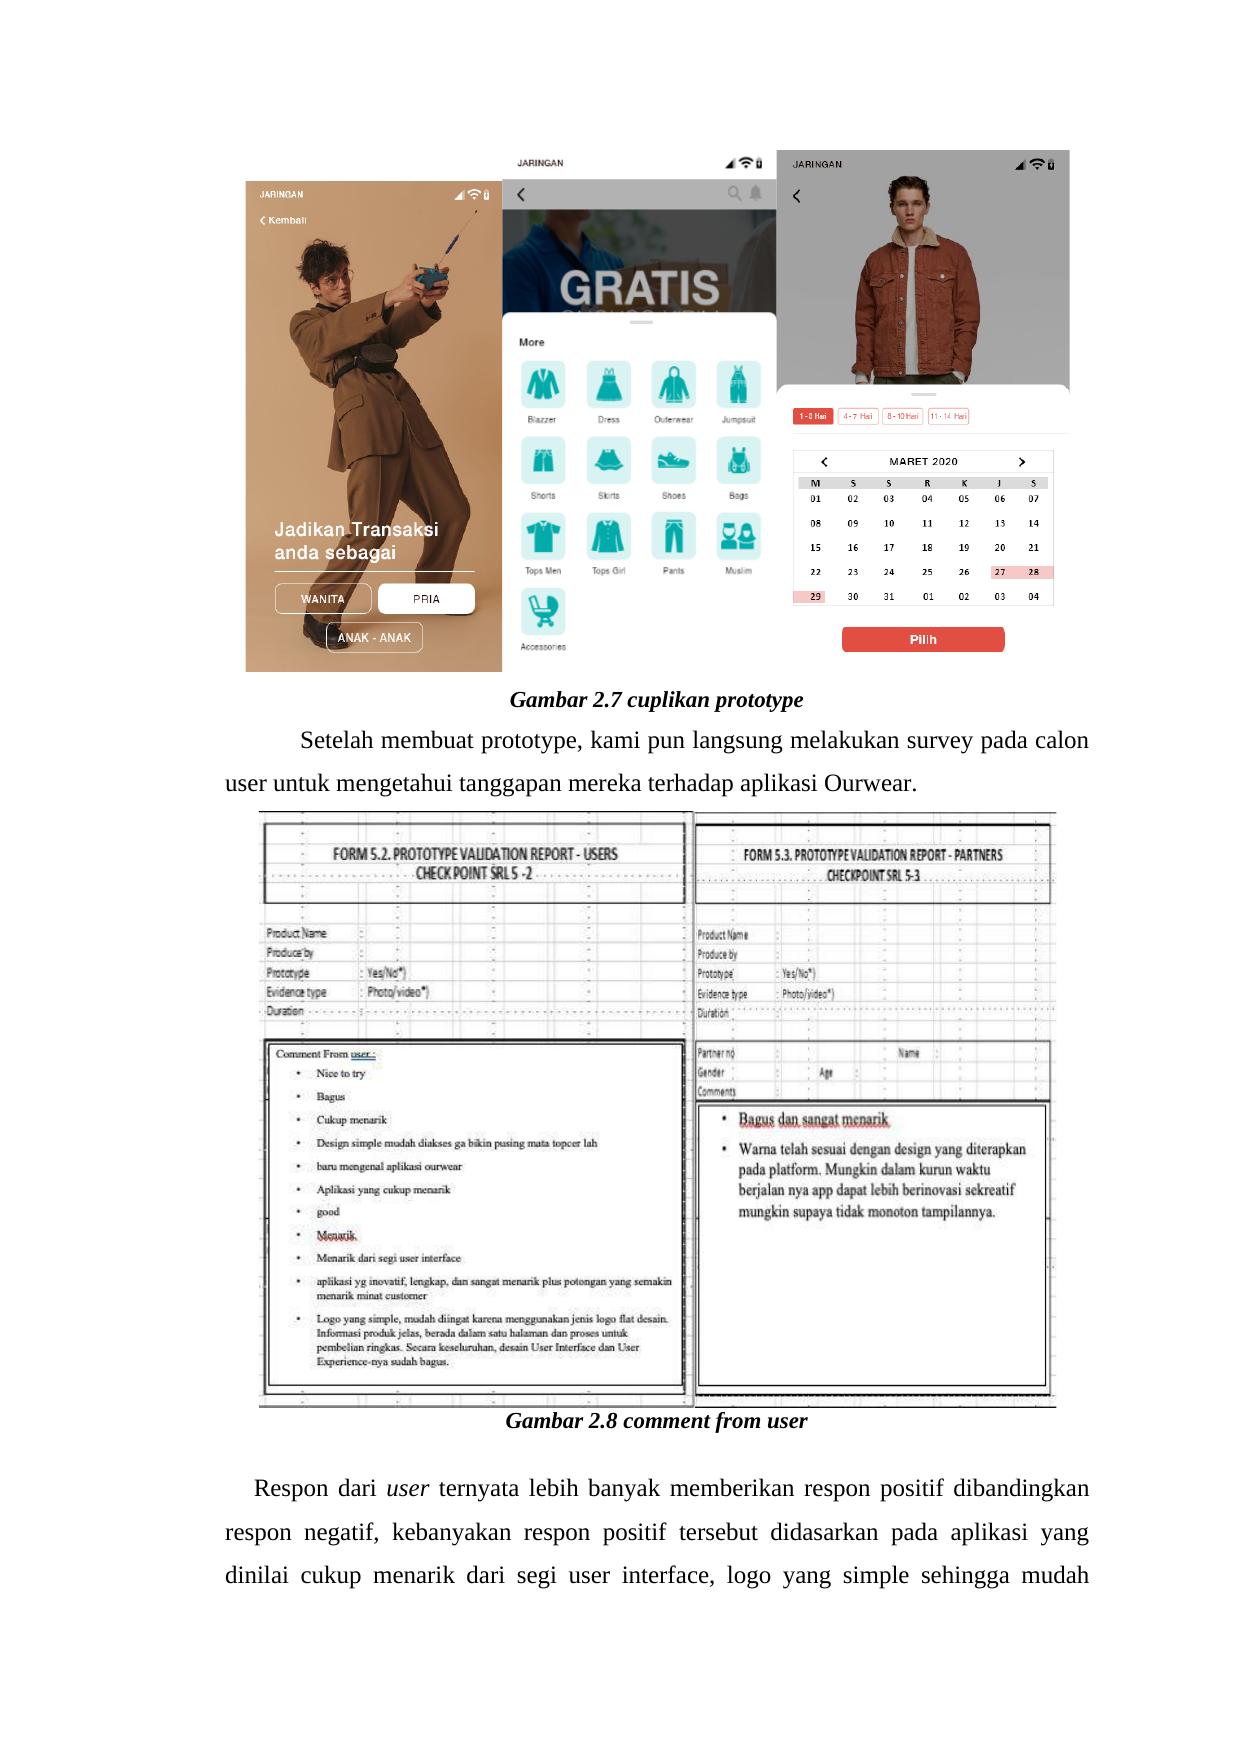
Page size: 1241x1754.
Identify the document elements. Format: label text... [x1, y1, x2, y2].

picture [258, 811, 1057, 1408]
text Setelah membuat prototype, kami pun langsung melakukan survey pada calon user untuk mengetahui tanggapan mereka terhadap aplikasi Ourwear. [225, 725, 1090, 797]
text Gambar 2.8 comment from user [225, 1408, 1090, 1434]
text Gambar 2.7 cuplikan prototype [225, 686, 1090, 712]
picture [245, 150, 1070, 672]
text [225, 1473, 1090, 1588]
